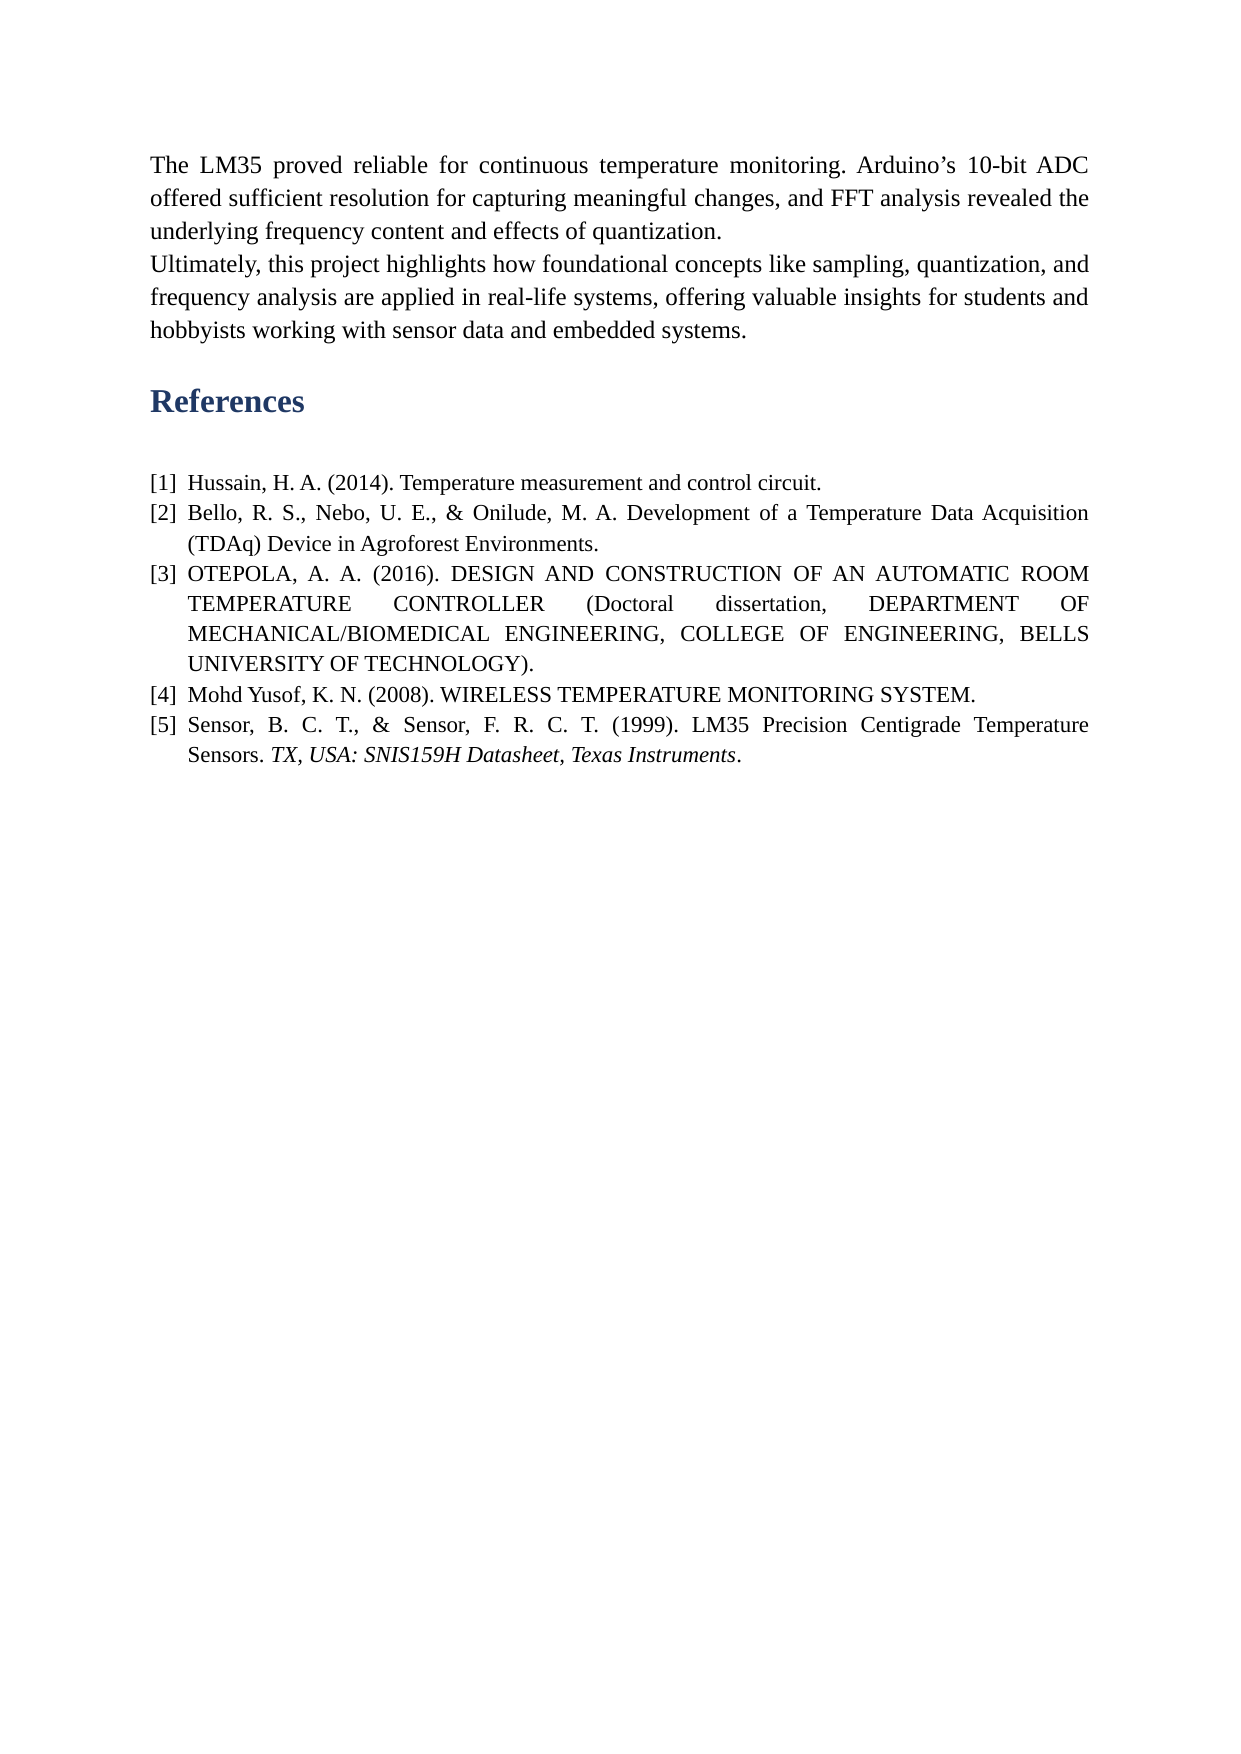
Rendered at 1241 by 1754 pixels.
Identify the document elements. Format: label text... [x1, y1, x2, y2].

list Mohd Yusof, K. N. (2008). WIRELESS TEMPERATURE MONITORING SYSTEM. [150, 681, 1090, 707]
list Sensor, B. C. T., & Sensor, F. R. C. T. (1999). LM35 Precision Centigrade Temperature Sensors. TX, USA: SNIS159H Datasheet, Texas Instruments. [150, 711, 1090, 767]
list Hussain, H. A. (2014). Temperature measurement and control circuit. [150, 469, 1090, 496]
text References [150, 381, 1090, 419]
list OTEPOLA, A. A. (2016). DESIGN AND CONSTRUCTION OF AN AUTOMATIC ROOM TEMPERATURE CONTROLLER (Doctoral dissertation, DEPARTMENT OF MECHANICAL/BIOMEDICAL ENGINEERING, COLLEGE OF ENGINEERING, BELLS UNIVERSITY OF TECHNOLOGY). [150, 560, 1090, 677]
list Bello, R. S., Nebo, U. E., & Onilude, M. A. Development of a Temperature Data Acquisition (TDAq) Device in Agroforest Environments. [150, 499, 1090, 556]
text Ultimately, this project highlights how foundational concepts like sampling, quantization, and frequency analysis are applied in real-life systems, offering valuable insights for students and hobbyists working with sensor data and embedded systems. [150, 249, 1090, 344]
text The LM35 proved reliable for continuous temperature monitoring. Arduino’s 10-bit ADC offered sufficient resolution for capturing meaningful changes, and FFT analysis revealed the underlying frequency content and effects of quantization. [150, 150, 1090, 245]
